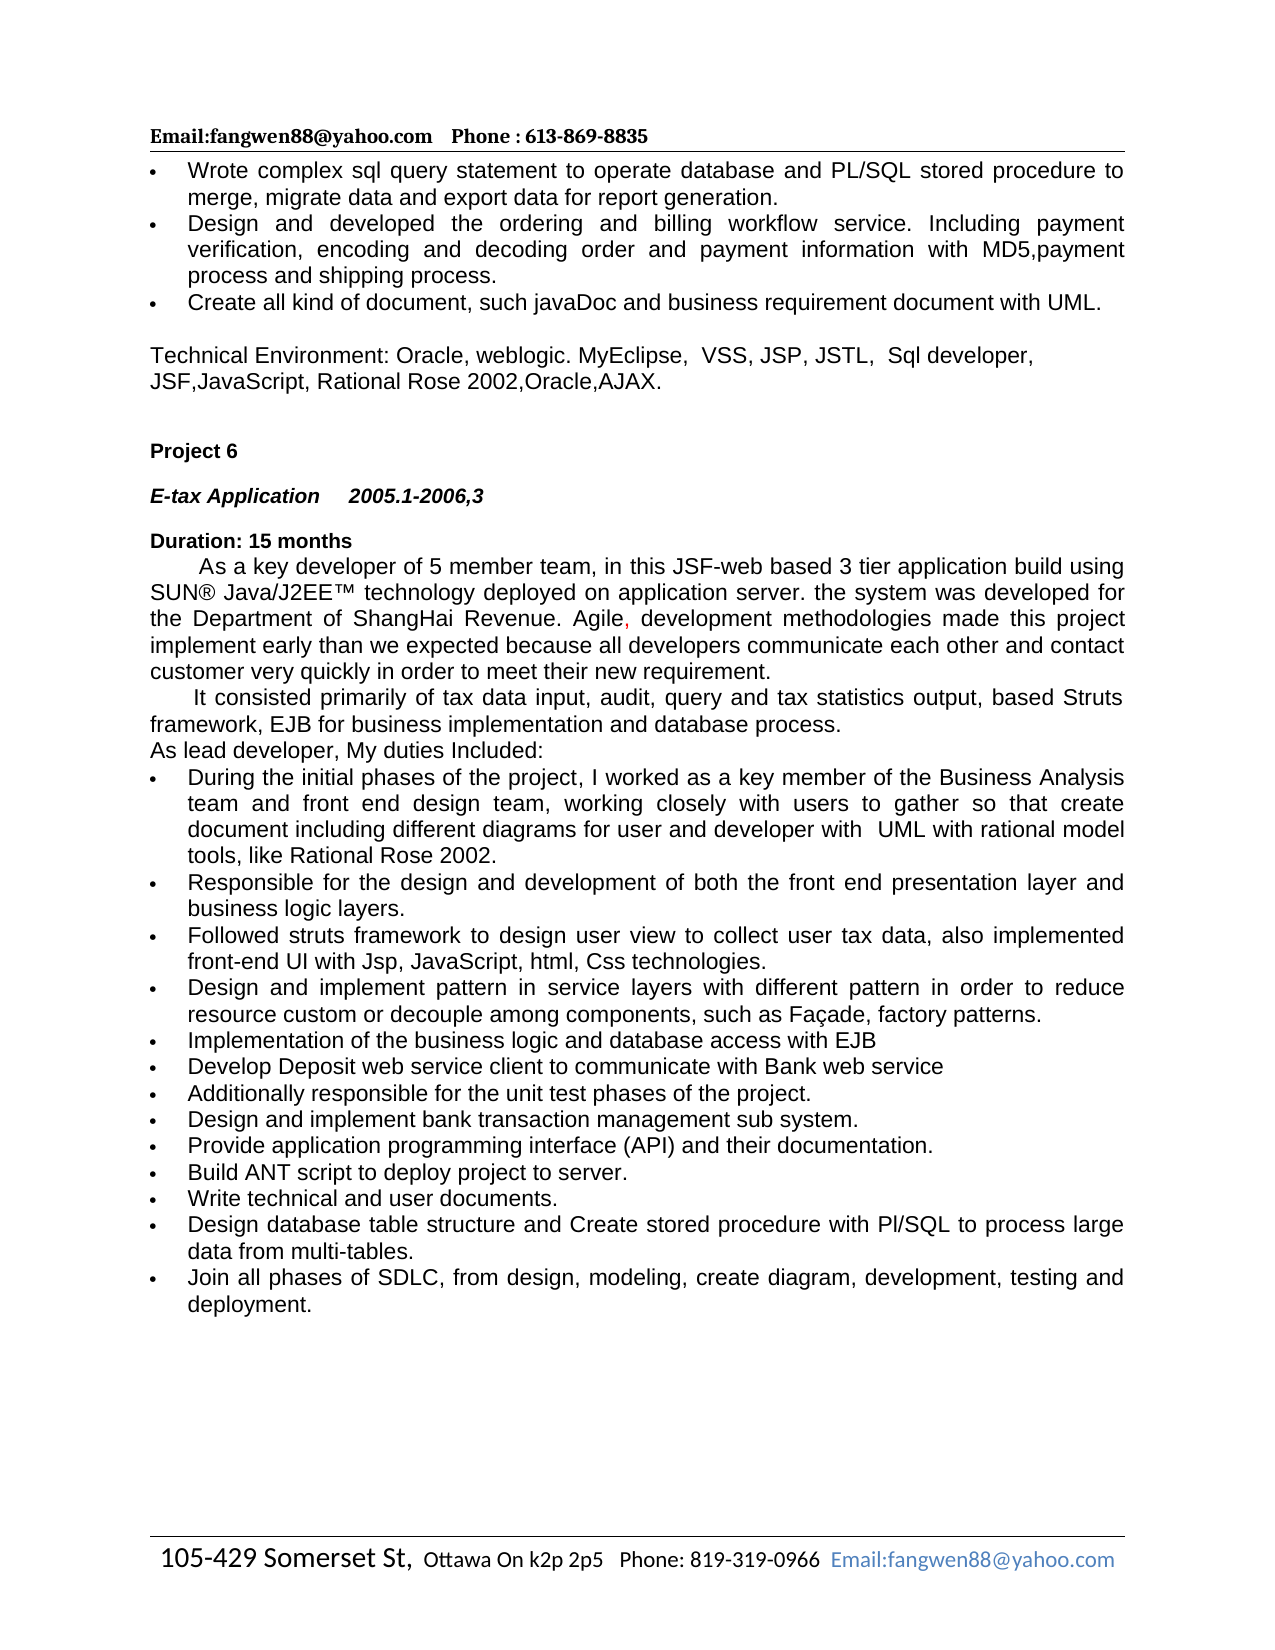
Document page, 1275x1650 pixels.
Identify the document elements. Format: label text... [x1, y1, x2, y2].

subtitle Project 6 [150, 439, 1125, 463]
list Design and implement bank transaction management sub system. [150, 1106, 1125, 1132]
subtitle E-tax Application 2005.1-2006,3 [150, 484, 1125, 508]
list Develop Deposit web service client to communicate with Bank web service [150, 1053, 1125, 1080]
list During the initial phases of the project, I worked as a key member of the Business Analysis team and front end design team, working closely with users to gather so that create document including different diagrams for user and developer with UML with rational model tools, like Rational Rose 2002. [150, 763, 1125, 869]
list Write technical and user documents. [150, 1185, 1125, 1211]
text It consisted primarily of tax data input, audit, query and tax statistics output, based Struts framework, EJB for business implementation and database process. [150, 684, 1125, 737]
list Responsible for the design and development of both the front end presentation layer and business logic layers. [150, 869, 1125, 922]
text Duration: 15 months [150, 529, 1125, 553]
list Provide application programming interface (API) and their documentation. [150, 1132, 1125, 1159]
list Wrote complex sql query statement to operate database and PL/SQL stored procedure to merge, migrate data and export data for report generation. [150, 157, 1125, 210]
text As lead developer, My duties Included: [150, 737, 1125, 763]
list Design and implement pattern in service layers with different pattern in order to reduce resource custom or decouple among components, such as Façade, factory patterns. [150, 974, 1125, 1027]
list Create all kind of document, such javaDoc and business requirement document with UML. [150, 289, 1125, 315]
list Design database table structure and Create stored procedure with Pl/SQL to process large data from multi-tables. [150, 1211, 1125, 1264]
list Build ANT script to deploy project to server. [150, 1159, 1125, 1185]
list Additionally responsible for the unit test phases of the project. [150, 1080, 1125, 1106]
list Followed struts framework to design user view to collect user tax data, also implemented front-end UI with Jsp, JavaScript, html, Css technologies. [150, 922, 1125, 974]
text As a key developer of 5 member team, in this JSF-web based 3 tier application build using SUN® Java/J2EE™ technology deployed on application server. the system was developed for the Department of ShangHai Revenue. Agile, development methodologies made this project implement early than we expected because all developers communicate each other and contact customer very quickly in order to meet their new requirement. [150, 553, 1125, 684]
list Implementation of the business logic and database access with EJB [150, 1027, 1125, 1053]
text Technical Environment: Oracle, weblogic. MyEclipse, VSS, JSP, JSTL, Sql developer, JSF,JavaScript, Rational Rose 2002,Oracle,AJAX. [150, 342, 1125, 394]
list Design and developed the ordering and billing workflow service. Including payment verification, encoding and decoding order and payment information with MD5,payment process and shipping process. [150, 210, 1125, 289]
list Join all phases of SDLC, from design, modeling, create diagram, development, testing and deployment. [150, 1264, 1125, 1317]
